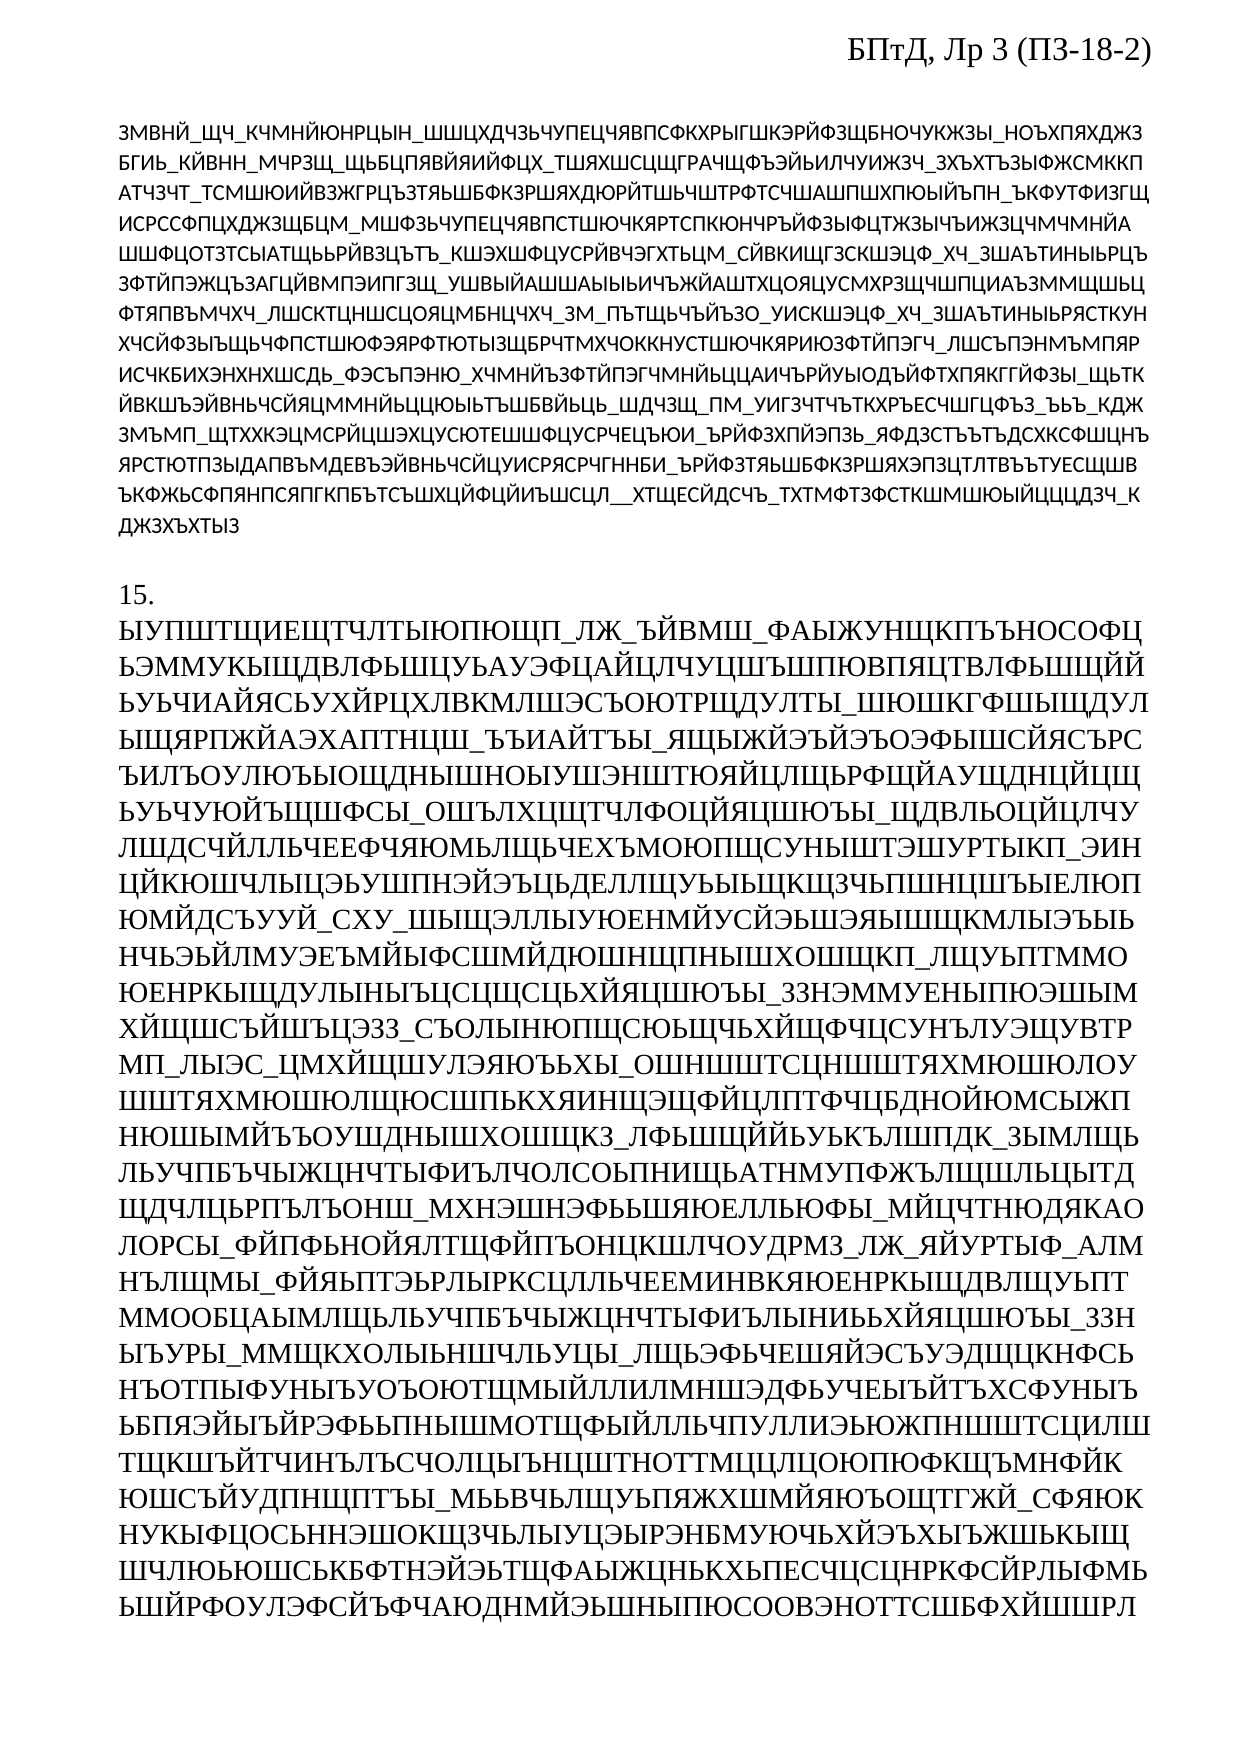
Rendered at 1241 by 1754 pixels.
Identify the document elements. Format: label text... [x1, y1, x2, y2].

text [118, 613, 1152, 1623]
text 15. [118, 577, 1152, 611]
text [118, 118, 1152, 539]
